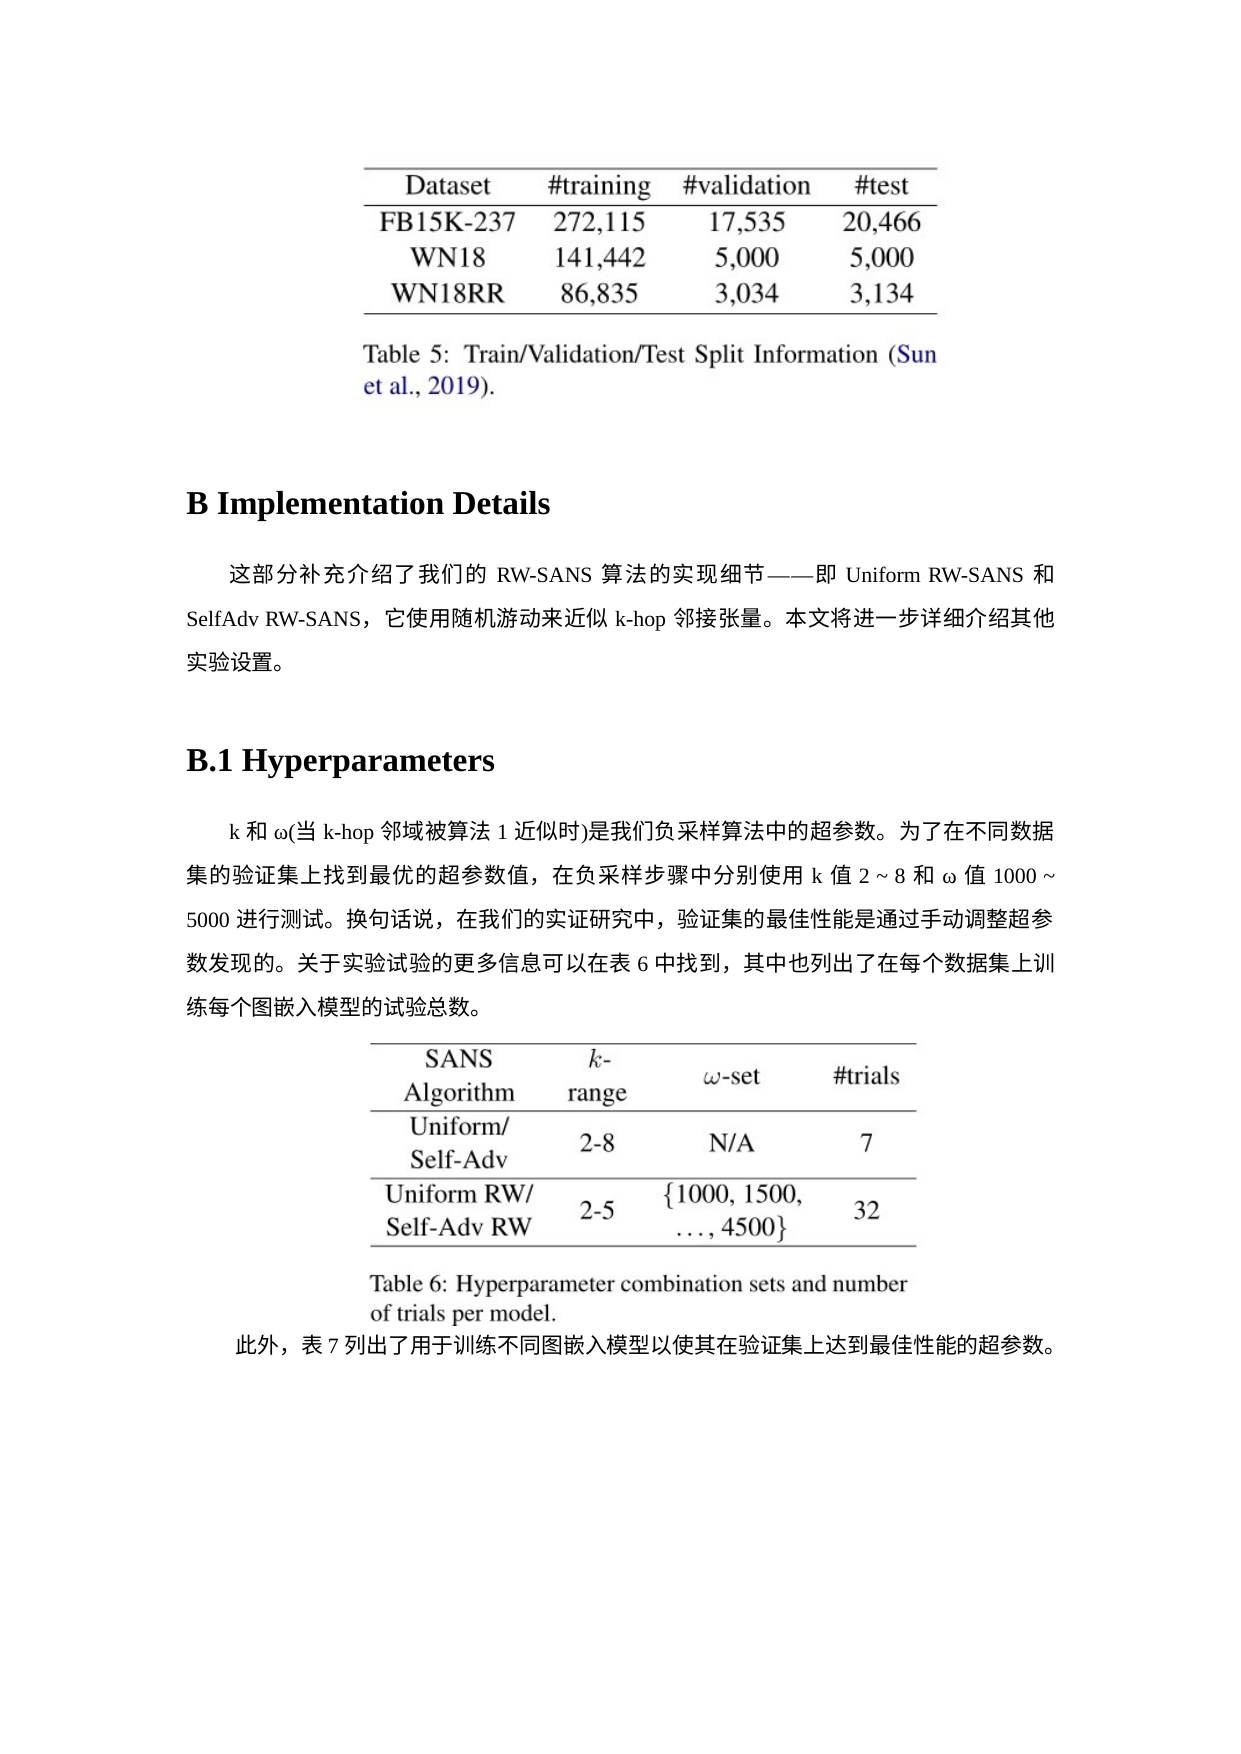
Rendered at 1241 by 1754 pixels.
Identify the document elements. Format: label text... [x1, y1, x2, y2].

picture [359, 1034, 937, 1326]
text k 和 ω(当 k-hop 邻域被算法 1 近似时)是我们负采样算法中的超参数。为了在不同数据集的验证集上找到最优的超参数值，在负采样步骤中分别使用 k 值 2 ~ 8 和 ω 值 1000 ~ 5000 进行测试。换句话说，在我们的实证研究中，验证集的最佳性能是通过手动调整超参数发现的。关于实验试验的更多信息可以在表 6 中找到，其中也列出了在每个数据集上训练每个图嵌入模型的试验总数。 [186, 814, 1055, 1021]
picture [341, 150, 955, 419]
subtitle B Implementation Details [186, 483, 1103, 521]
text 此外，表 7 列出了用于训练不同图嵌入模型以使其在验证集上达到最佳性能的超参数。 [187, 1328, 1066, 1360]
text 这部分补充介绍了我们的 RW-SANS 算法的实现细节——即 Uniform RW-SANS 和 SelfAdv RW-SANS，它使用随机游动来近似 k-hop 邻接张量。本文将进一步详细介绍其他实验设置。 [186, 557, 1055, 676]
subtitle B.1 Hyperparameters [186, 740, 1103, 778]
